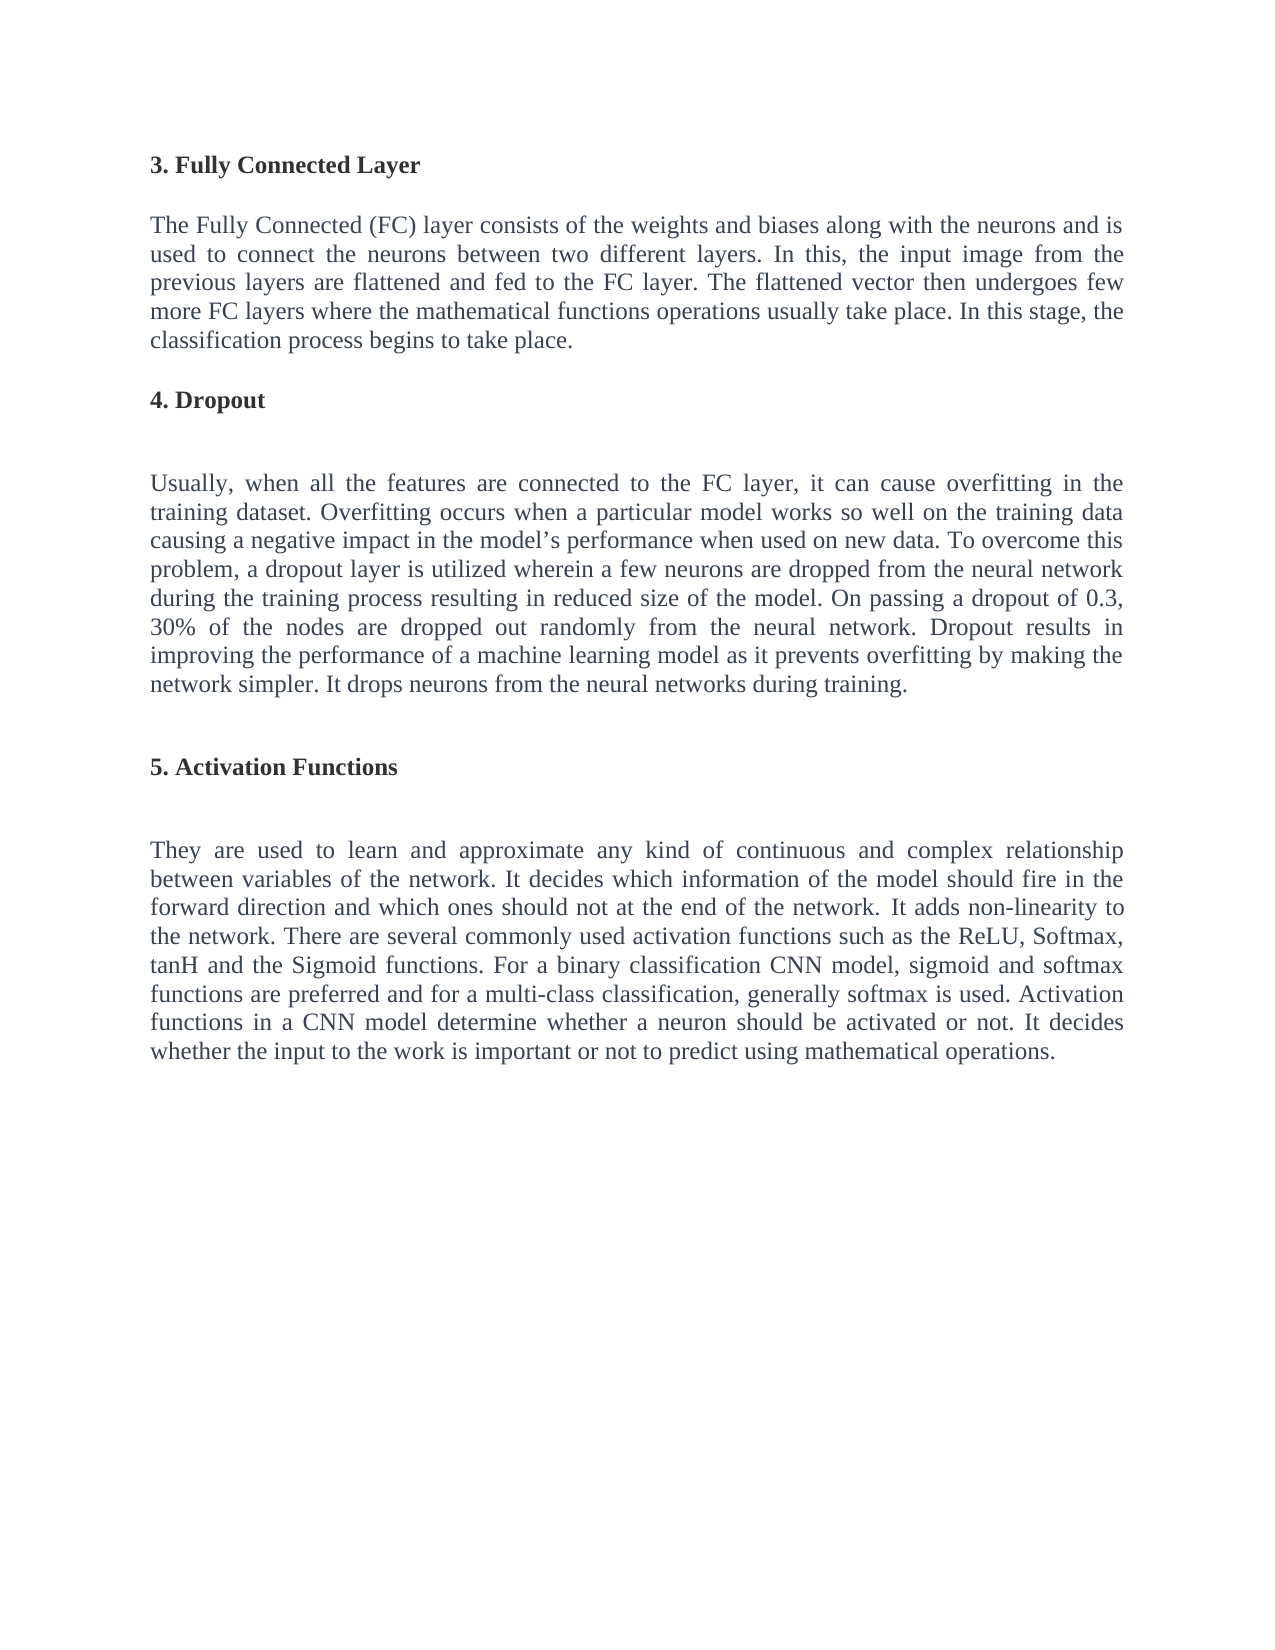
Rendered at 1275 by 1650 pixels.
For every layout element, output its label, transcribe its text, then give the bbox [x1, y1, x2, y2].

subtitle They are used to learn and approximate any kind of continuous and complex relationship between variables of the network. It decides which information of the model should fire in the forward direction and which ones should not at the end of the network. It adds non-linearity to the network. There are several commonly used activation functions such as the ReLU, Softmax, tanH and the Sigmoid functions. For a binary classification CNN model, sigmoid and softmax functions are preferred and for a multi-class classification, generally softmax is used. Activation functions in a CNN model determine whether a neuron should be activated or not. It decides whether the input to the work is important or not to predict using mathematical operations. [150, 835, 1125, 921]
subtitle 4. Dropout [150, 385, 1125, 437]
subtitle They are used to learn and approximate any kind of continuous and complex relationship between variables of the network. It decides which information of the model should fire in the forward direction and which ones should not at the end of the network. It adds non-linearity to the network. There are several commonly used activation functions such as the ReLU, Softmax, tanH and the Sigmoid functions. For a binary classification CNN model, sigmoid and softmax functions are preferred and for a multi-class classification, generally softmax is used. Activation functions in a CNN model determine whether a neuron should be activated or not. It decides whether the input to the work is important or not to predict using mathematical operations. [150, 1036, 1125, 1088]
subtitle The Fully Connected (FC) layer consists of the weights and biases along with the neurons and is used to connect the neurons between two different layers. In this, the input image from the previous layers are flattened and fed to the FC layer. The flattened vector then undergoes few more FC layers where the mathematical functions operations usually take place. In this stage, the classification process begins to take place. [150, 210, 1125, 354]
subtitle Usually, when all the features are connected to the FC layer, it can cause overfitting in the training dataset. Overfitting occurs when a particular model works so well on the training data causing a negative impact in the model’s performance when used on new data. To overcome this problem, a dropout layer is utilized wherein a few neurons are dropped from the neural network during the training process resulting in reduced size of the model. On passing a dropout of 0.3, 30% of the nodes are dropped out randomly from the neural network. Dropout results in improving the performance of a machine learning model as it prevents overfitting by making the network simpler. It drops neurons from the neural networks during training. [150, 468, 1125, 721]
subtitle 5. Activation Functions [150, 752, 1125, 804]
subtitle 3. Fully Connected Layer [150, 150, 1125, 179]
